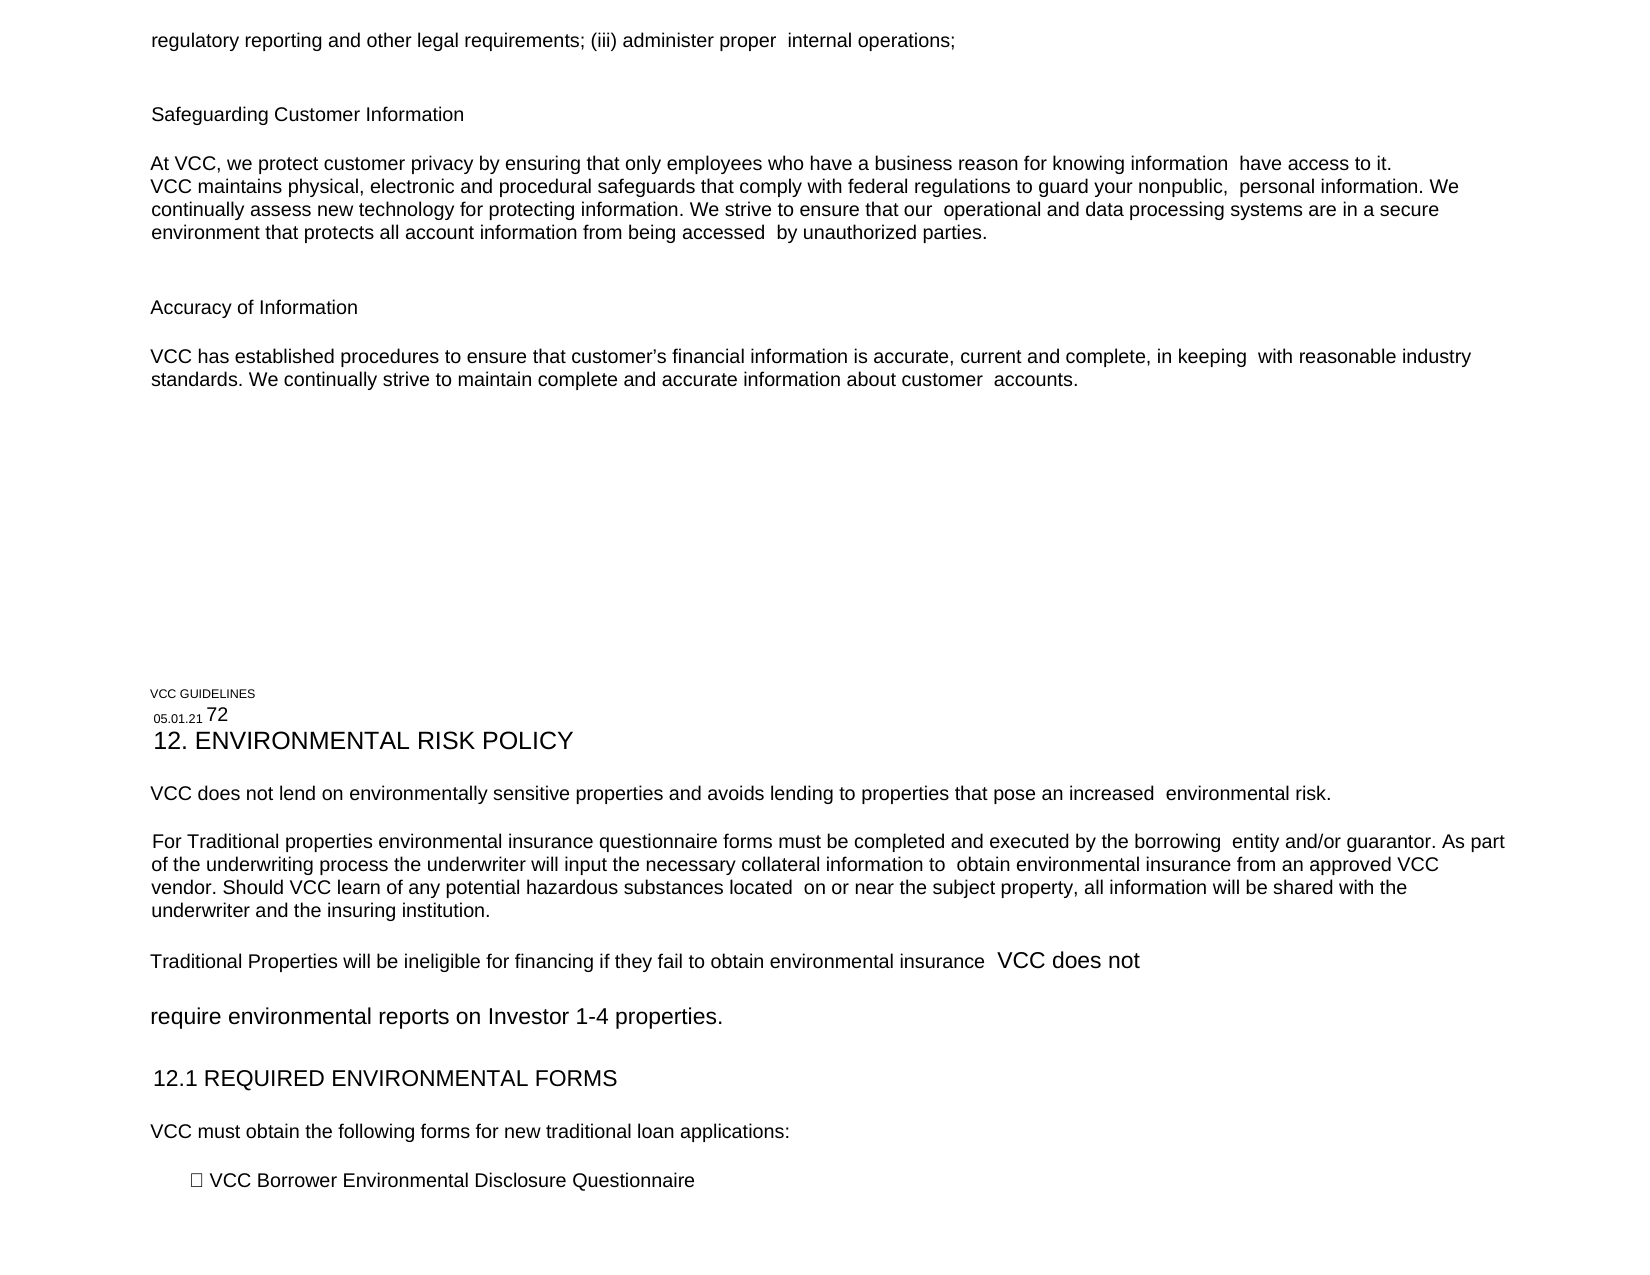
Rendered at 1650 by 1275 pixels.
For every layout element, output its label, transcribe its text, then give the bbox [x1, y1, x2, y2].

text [150, 29, 1489, 51]
text 05.01.21 72 [150, 701, 1511, 726]
text For Traditional properties environmental insurance questionnaire forms must be completed and executed by the borrowing entity and/or guarantor. As part of the underwriting process the underwriter will input the necessary collateral information to obtain environmental insurance from an approved VCC vendor. Should VCC learn of any potential hazardous substances located on or near the subject property, all information will be shared with the underwriter and the insuring institution. [151, 830, 1507, 921]
text 12.1 REQUIRED ENVIRONMENTAL FORMS [153, 1065, 1511, 1091]
text VCC must obtain the following forms for new traditional loan applications: [150, 1120, 1511, 1143]
text 12. ENVIRONMENTAL RISK POLICY [153, 726, 1511, 755]
text Safeguarding Customer Information [151, 103, 1511, 126]
text VCC has established procedures to ensure that customer’s financial information is accurate, current and complete, in keeping with reasonable industry standards. We continually strive to maintain complete and accurate information about customer accounts. [150, 345, 1479, 390]
text VCC does not lend on environmentally sensitive properties and avoids lending to properties that pose an increased environmental risk. [150, 782, 1366, 804]
text Traditional Properties will be ineligible for financing if they fail to obtain environmental insurance VCC does not require environmental reports on Investor 1-4 properties. [150, 947, 1177, 1029]
text VCC maintains physical, electronic and procedural safeguards that comply with federal regulations to guard your nonpublic, personal information. We continually assess new technology for protecting information. We strive to ensure that our operational and data processing systems are in a secure environment that protects all account information from being accessed by unauthorized parties. [150, 175, 1504, 244]
text VCC GUIDELINES [150, 687, 1511, 701]
text  VCC Borrower Environmental Disclosure Questionnaire [189, 1169, 1511, 1192]
text At VCC, we protect customer privacy by ensuring that only employees who have a business reason for knowing information have access to it. [150, 152, 1459, 175]
text Accuracy of Information [150, 296, 1511, 318]
